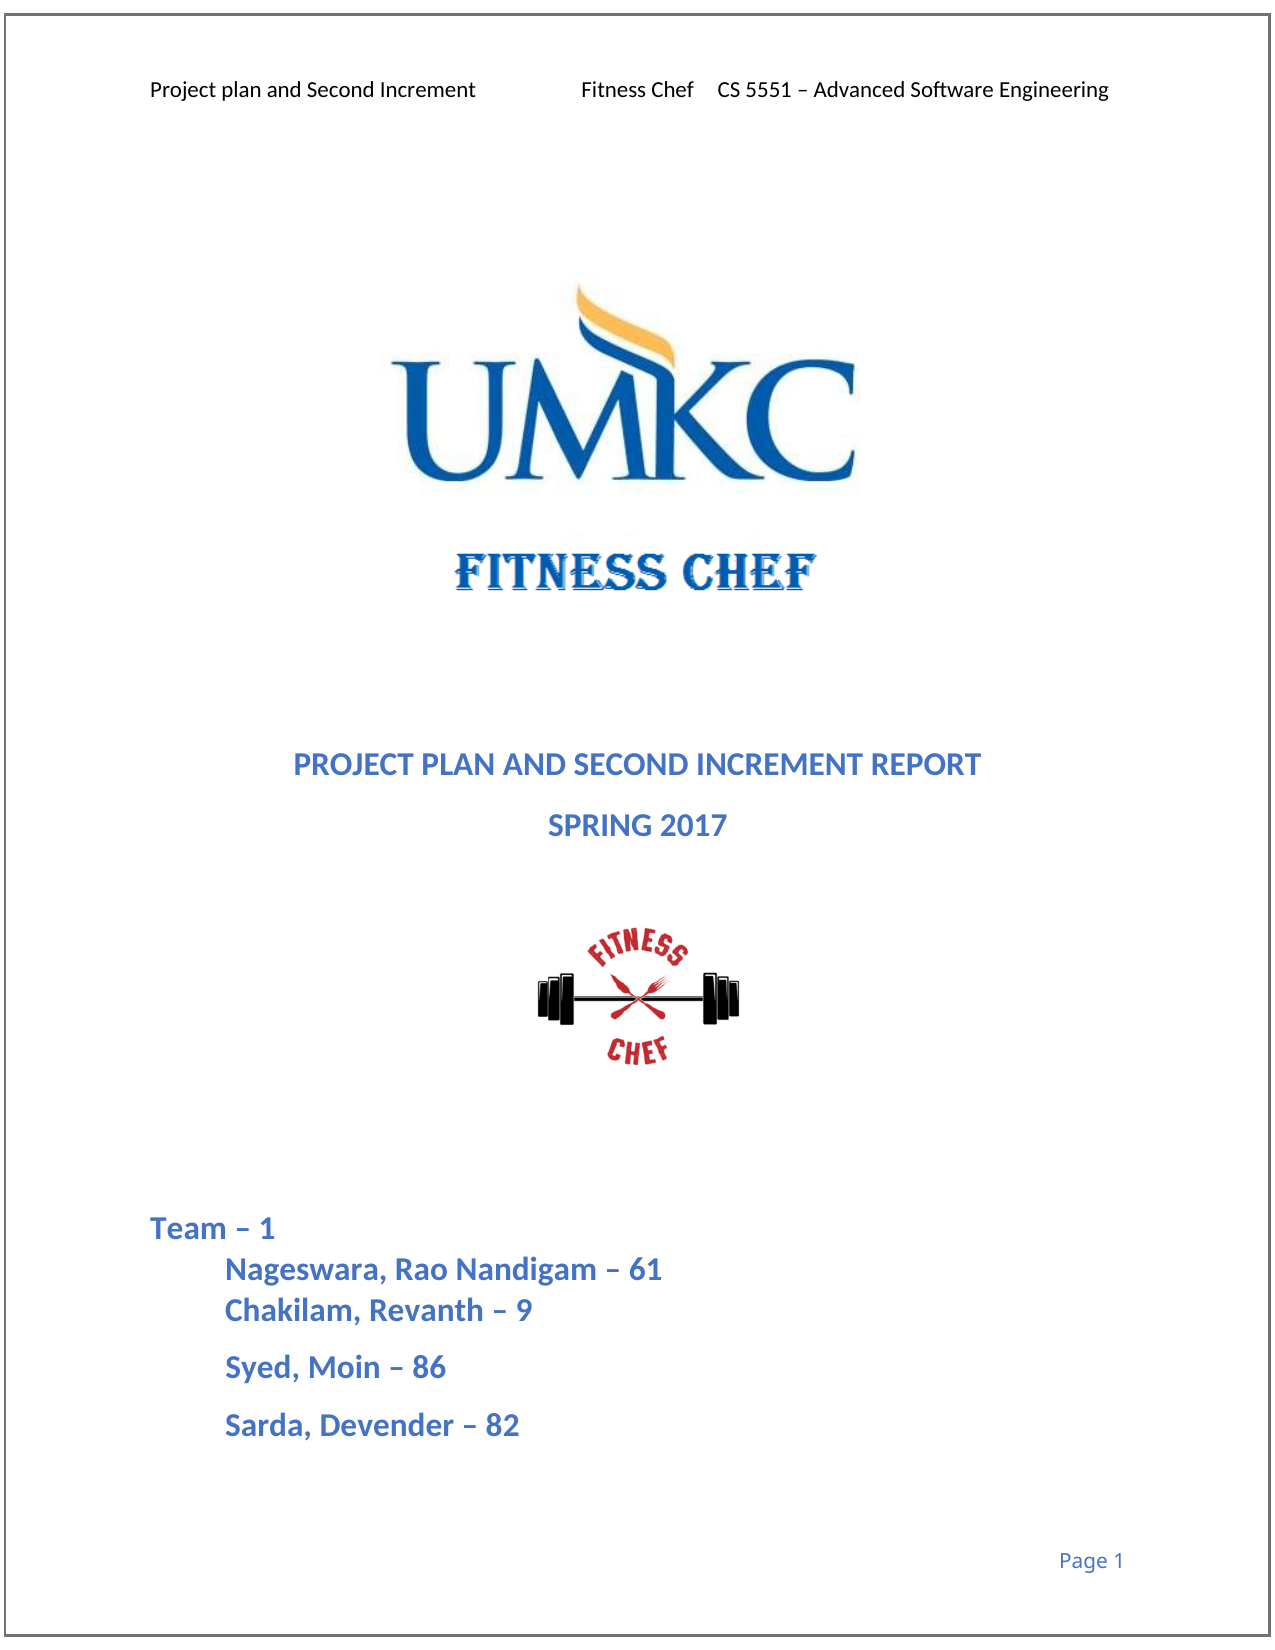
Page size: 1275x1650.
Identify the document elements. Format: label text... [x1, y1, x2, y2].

text SPRING 2017 [150, 804, 1125, 844]
text Team – 1 Nageswara, Rao Nandigam – 61 Chakilam, Revanth – 9 [150, 1207, 1125, 1329]
text Syed, Moin – 86 [150, 1346, 1125, 1387]
text Sarda, Devender – 82 [150, 1404, 1125, 1444]
text PROJECT PLAN AND SECOND INCREMENT REPORT [150, 743, 1125, 784]
picture [363, 243, 912, 678]
picture [514, 925, 761, 1068]
